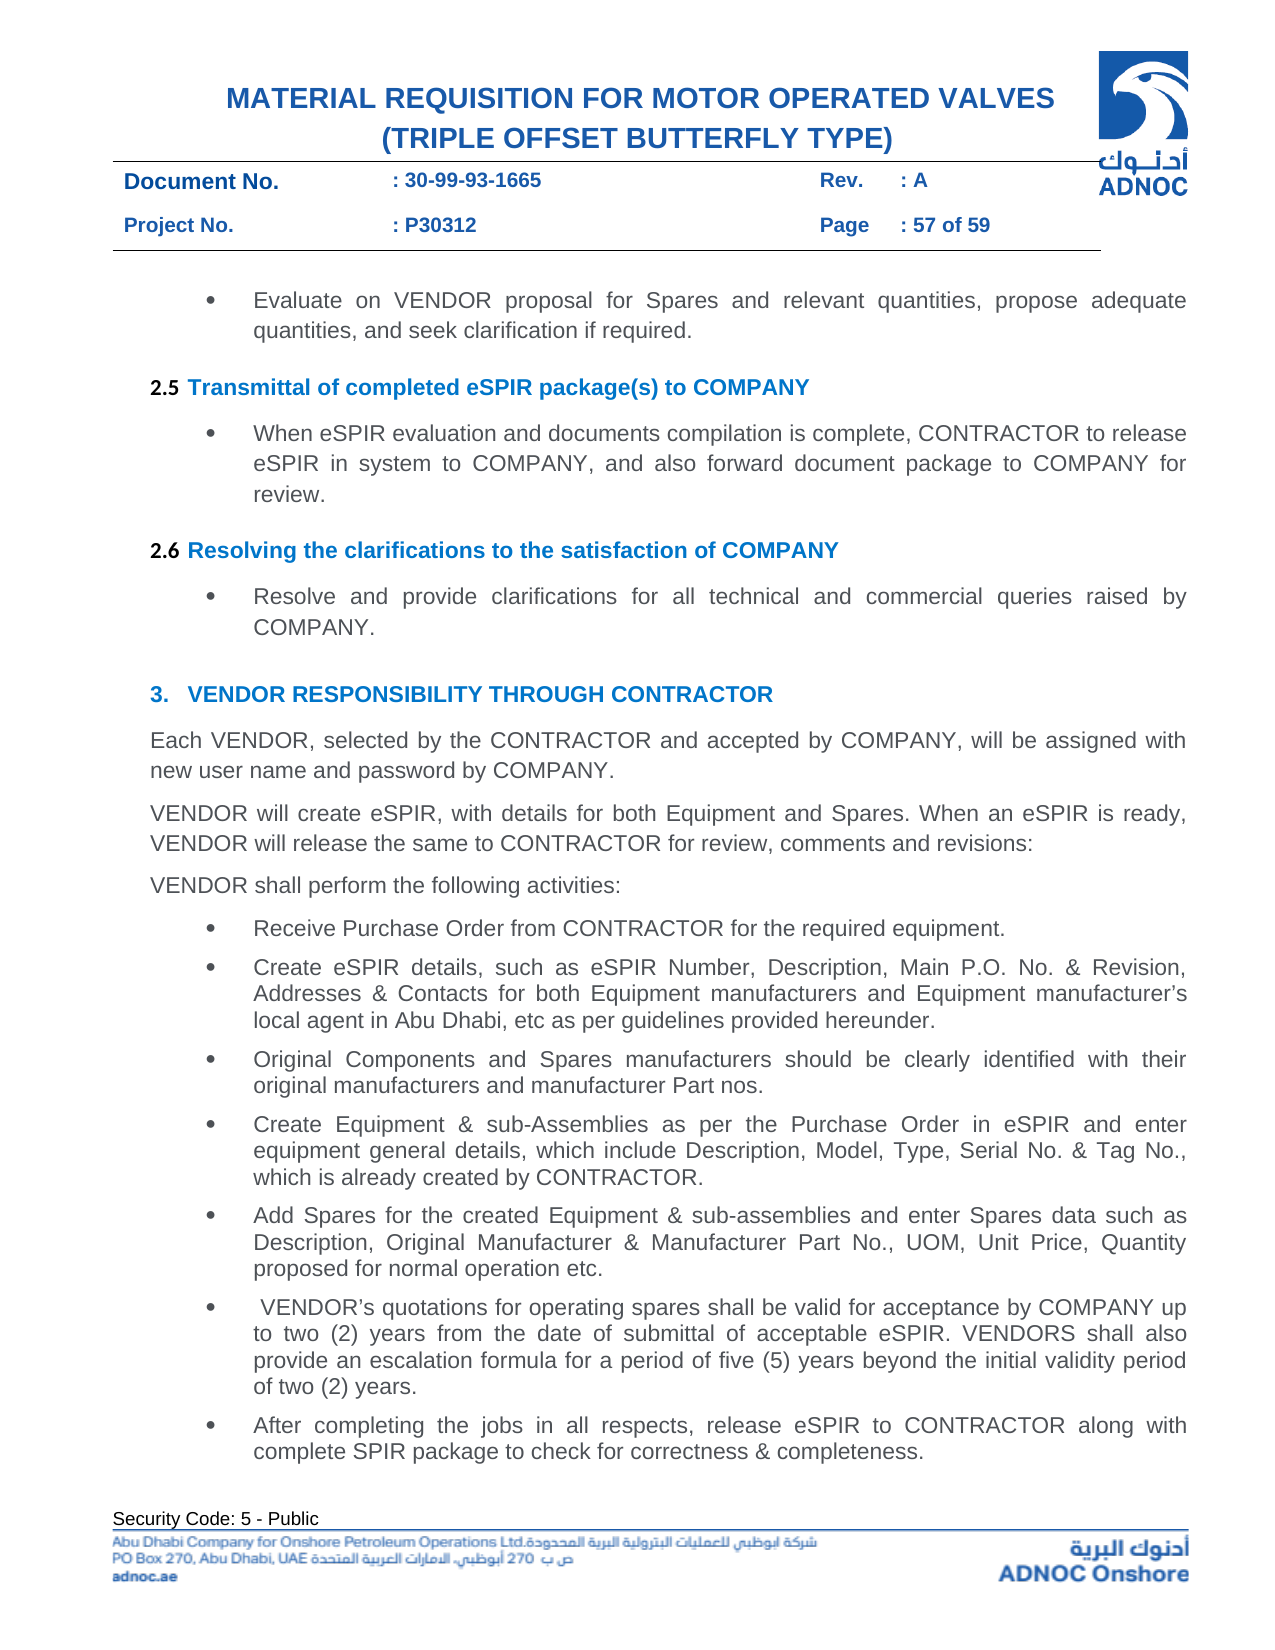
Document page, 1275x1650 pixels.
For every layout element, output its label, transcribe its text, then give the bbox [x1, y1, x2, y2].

list After completing the jobs in all respects, release eSPIR to CONTRACTOR along with complete package to check for correctness & completeness. [207, 1412, 1188, 1464]
text VENDOR shall perform the following activities: [150, 872, 1188, 899]
list Create eSPIR details, such as eSPIR Number, Description, Main P.O. No. & Revision, Addresses & Contacts for both Equipment manufacturers and Equipment manufacturer’s local agent in Abu Dhabi, etc as per guidelines provided hereunder. [207, 954, 1188, 1033]
list VENDOR’s quotations for operating spares shall be valid for acceptance by COMPANY up to two (2) years from the date of submittal of acceptable eSPIR. VENDORS shall also provide an escalation formula for a period of five (5) years beyond the initial validity period of two (2) years. [207, 1294, 1188, 1399]
list Create Equipment & sub-Assemblies as per the Purchase Order in eSPIR and enter equipment general details, which include Description, Model, Type, Serial No. & Tag No., which is already created by CONTRACTOR. [207, 1111, 1188, 1190]
list When eSPIR evaluation and documents compilation is complete, CONTRACTOR to release eSPIR in system to COMPANY, and also forward document package to COMPANY for review. [207, 420, 1188, 507]
list Receive Purchase Order from CONTRACTOR for the required equipment. [207, 915, 1188, 941]
list Original Components and Spares manufacturers should be clearly identified with their original manufacturers and manufacturer Part nos. [207, 1046, 1188, 1098]
text Each VENDOR, selected by the CONTRACTOR and accepted by COMPANY, will be assigned with new user name and password by COMPANY. [150, 727, 1188, 783]
list Add Spares for the created Equipment & sub-assemblies and enter Spares data such as Description, Original Manufacturer & Manufacturer Part No., UOM, Unit Price, Quantity proposed for normal operation etc. [207, 1202, 1188, 1281]
subtitle Resolving the clarifications to the satisfaction of COMPANY [150, 536, 1125, 564]
subtitle VENDOR RESPONSIBILITY THROUGH CONTRACTOR [150, 681, 1125, 707]
list Resolve and provide clarifications for all technical and commercial queries raised by COMPANY. [207, 583, 1188, 640]
subtitle Transmittal of completed eSPIR package(s) to COMPANY [150, 373, 1125, 401]
list Evaluate on VENDOR proposal for Spares and relevant quantities, propose adequate quantities, and seek clarification if required. [207, 287, 1188, 344]
text VENDOR will create eSPIR, with details for both Equipment and Spares. When an eSPIR is ready, VENDOR will release the same to CONTRACTOR for review, comments and revisions: [150, 799, 1188, 856]
